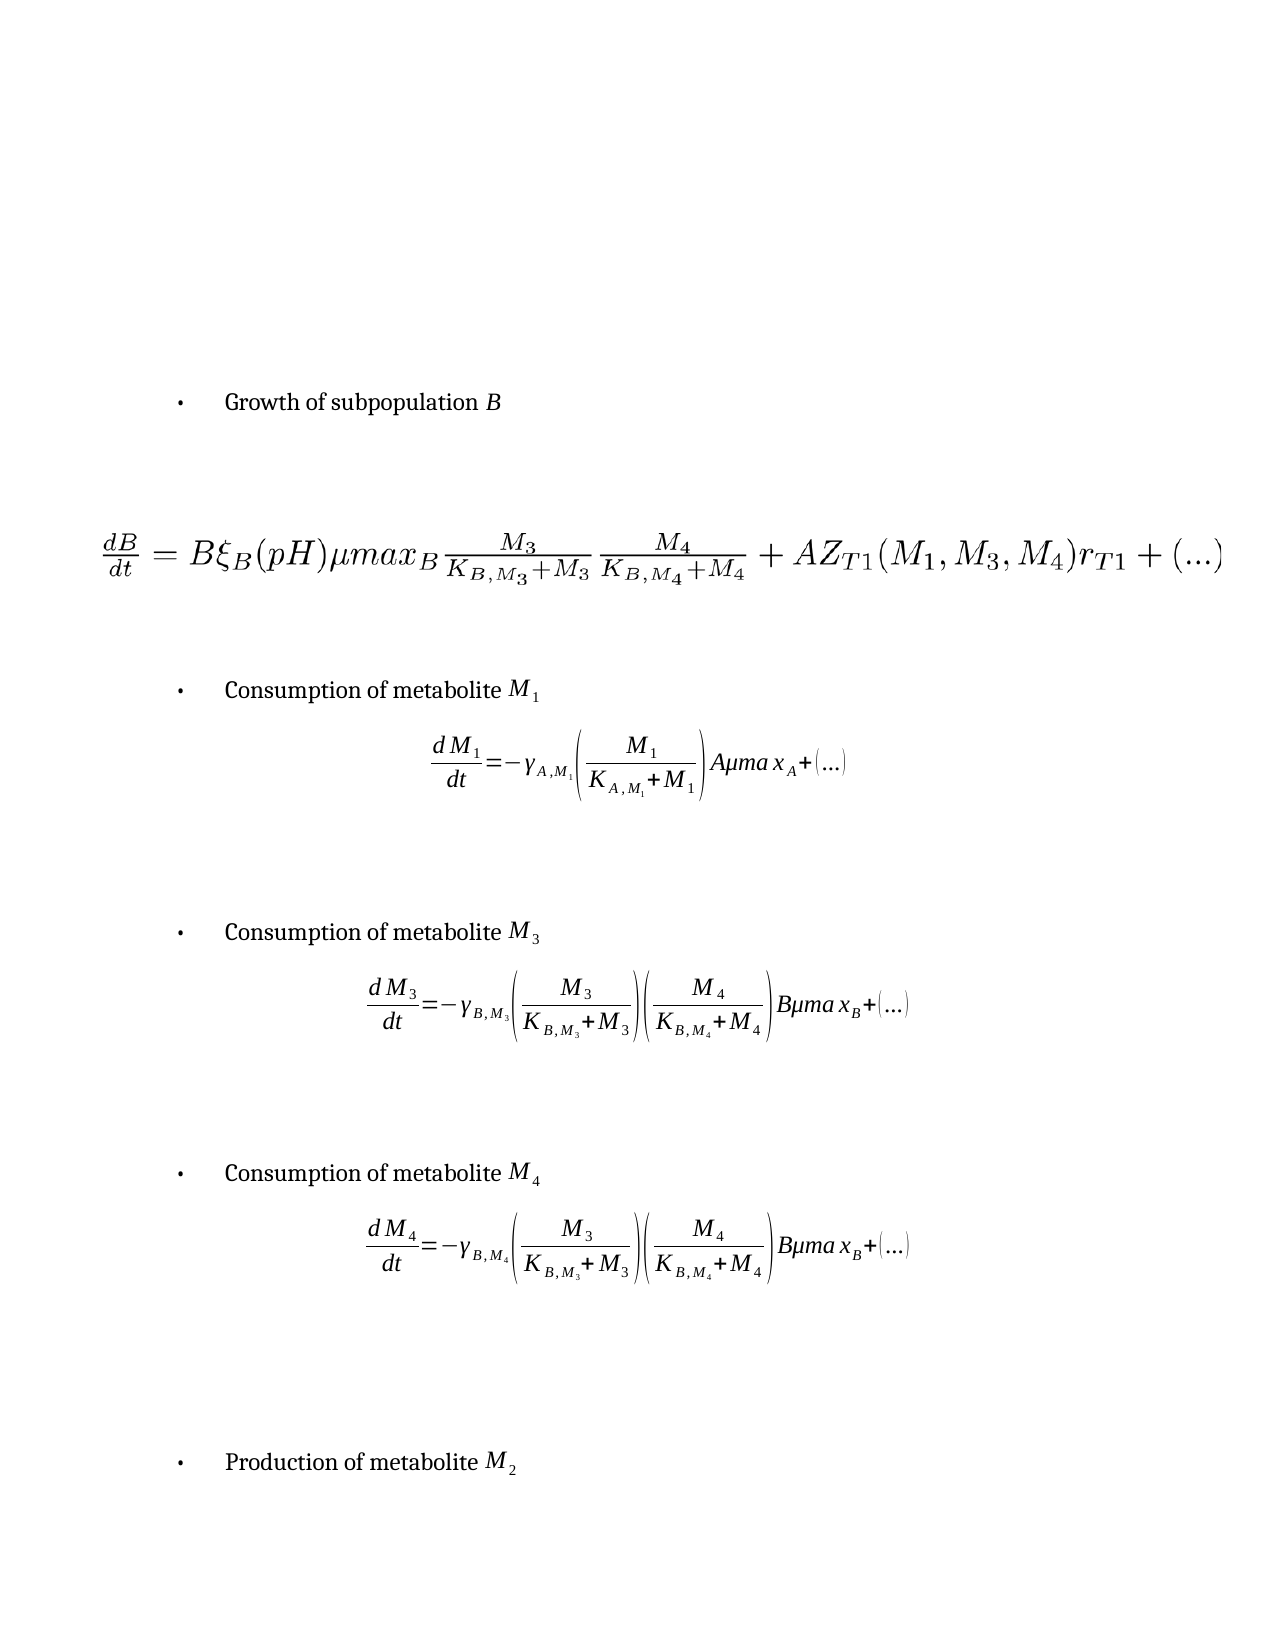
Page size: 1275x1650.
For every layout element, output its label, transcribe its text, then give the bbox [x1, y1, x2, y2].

list Consumption of metabolite [175, 1158, 1125, 1189]
list Growth of subpopulation [175, 387, 1125, 416]
picture [102, 533, 1222, 585]
list Consumption of metabolite [175, 674, 1125, 706]
list Consumption of metabolite [175, 916, 1125, 948]
list Production of metabolite [175, 1447, 1125, 1478]
